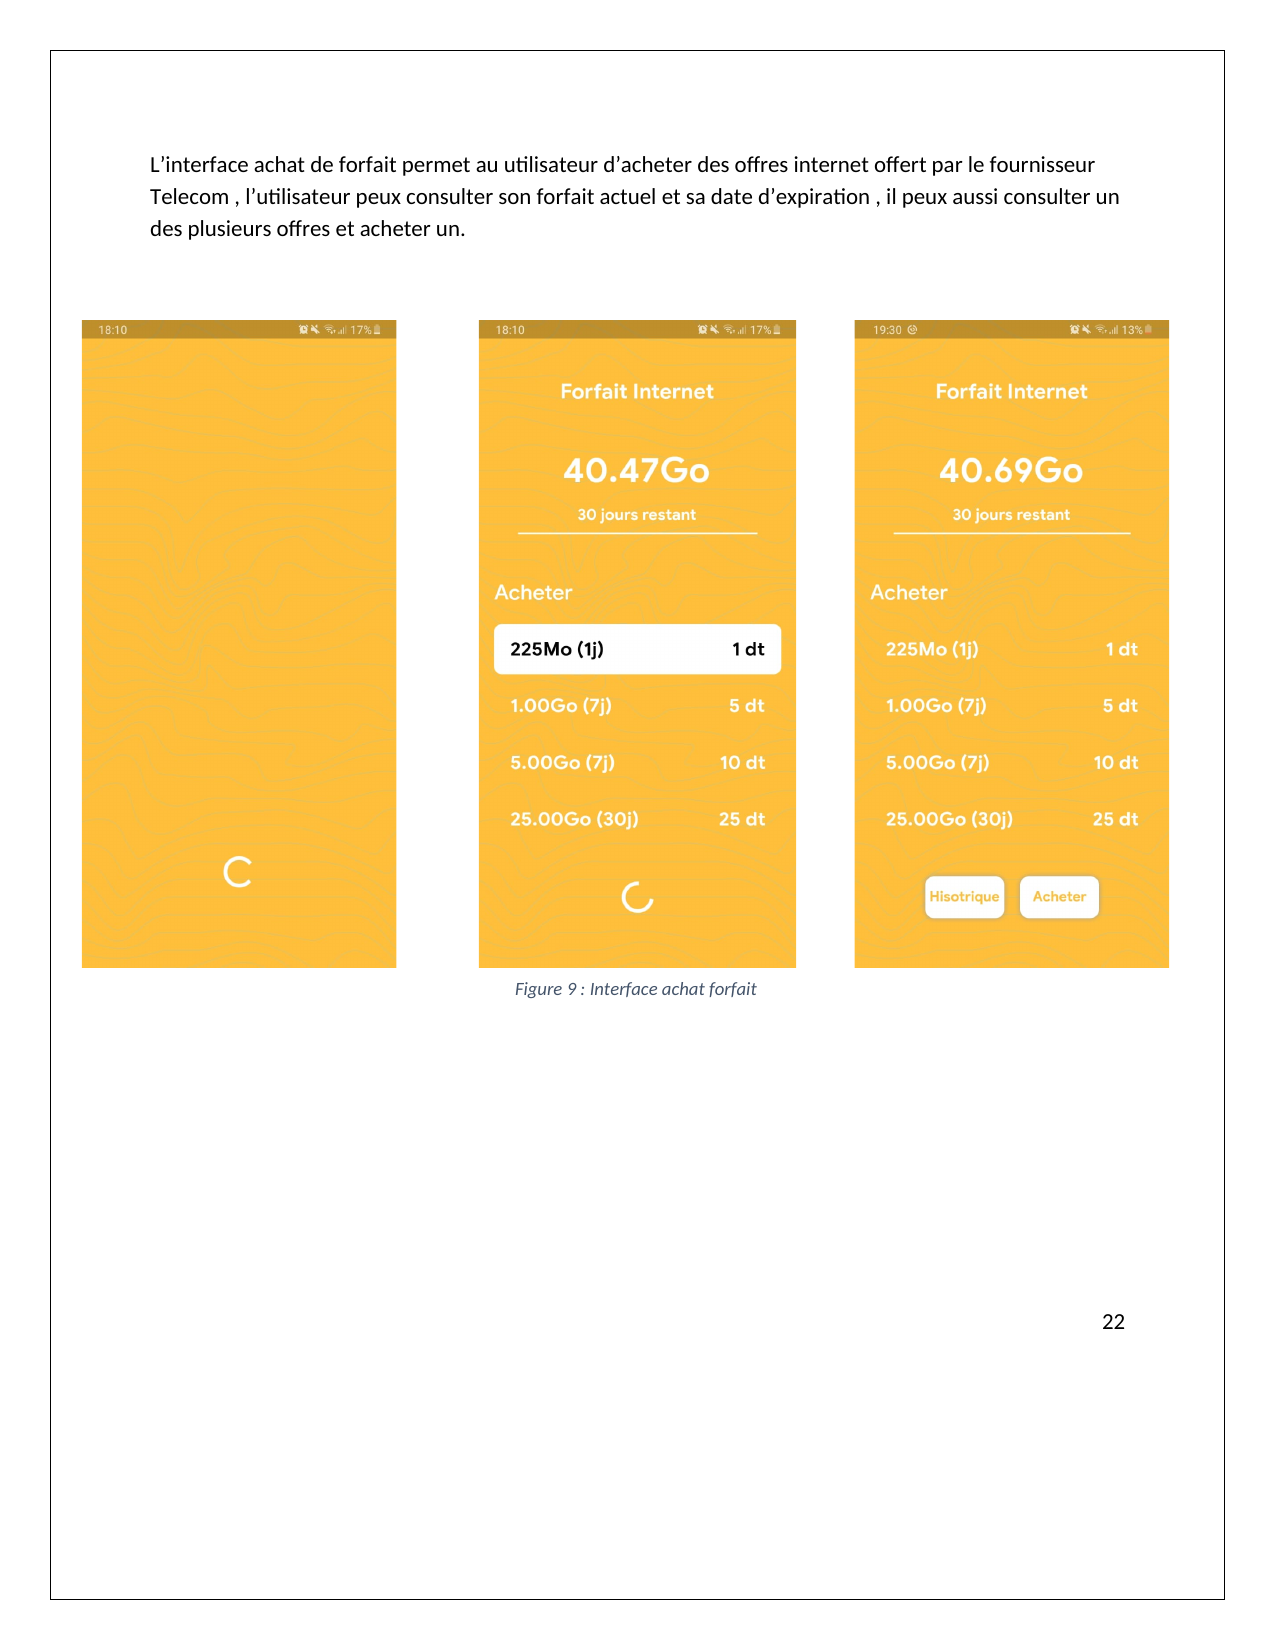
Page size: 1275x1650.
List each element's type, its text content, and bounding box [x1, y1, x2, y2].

picture [478, 320, 797, 968]
picture [854, 320, 1170, 968]
picture [81, 320, 397, 968]
text L’interface achat de forfait permet au utilisateur d’acheter des offres internet offert par le fournisseur Telecom , l’utilisateur peux consulter son forfait actuel et sa date d’expiration , il peux aussi consulter un des plusieurs offres et acheter un. [150, 150, 1125, 242]
